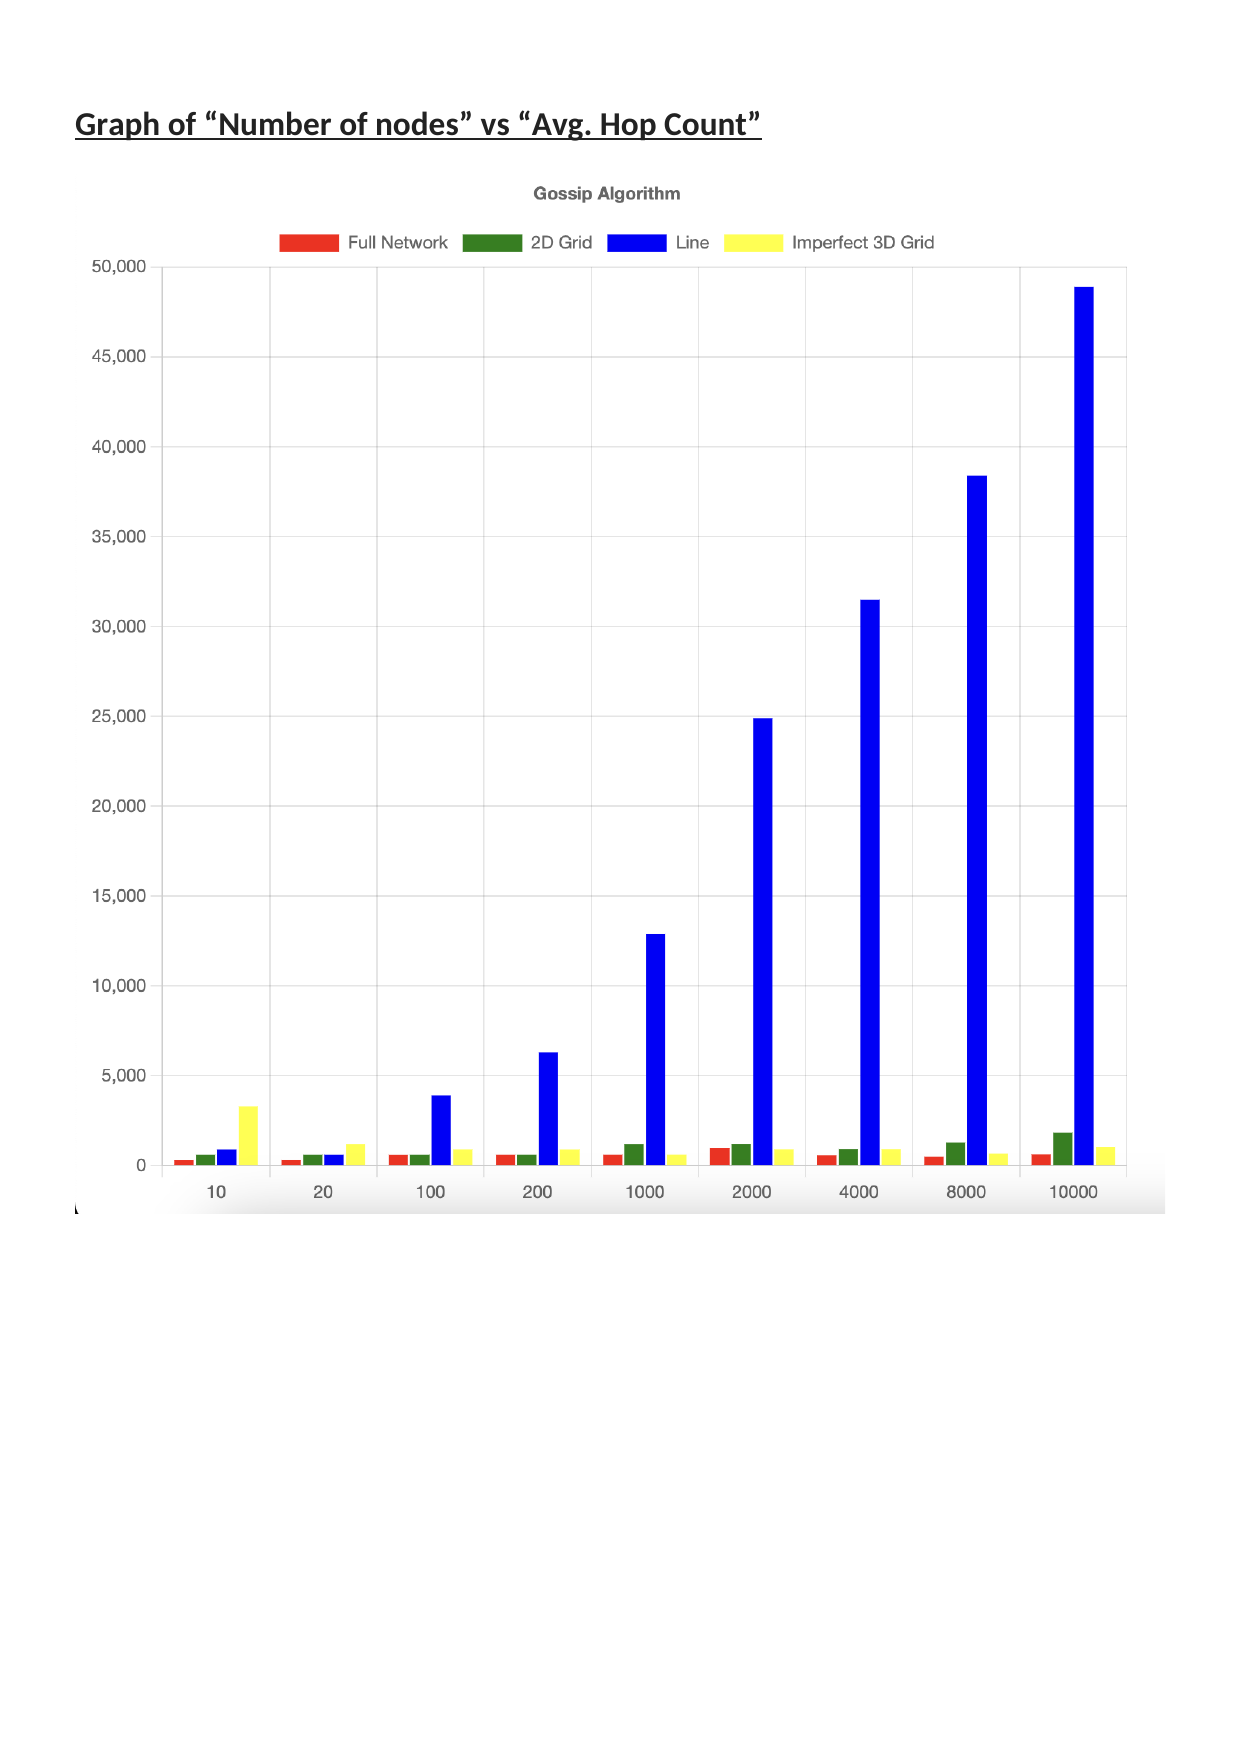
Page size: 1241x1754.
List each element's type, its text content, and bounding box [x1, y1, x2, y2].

text Graph of “Number of nodes” vs “Avg. Hop Count” [75, 103, 1165, 144]
picture [75, 174, 1166, 1214]
